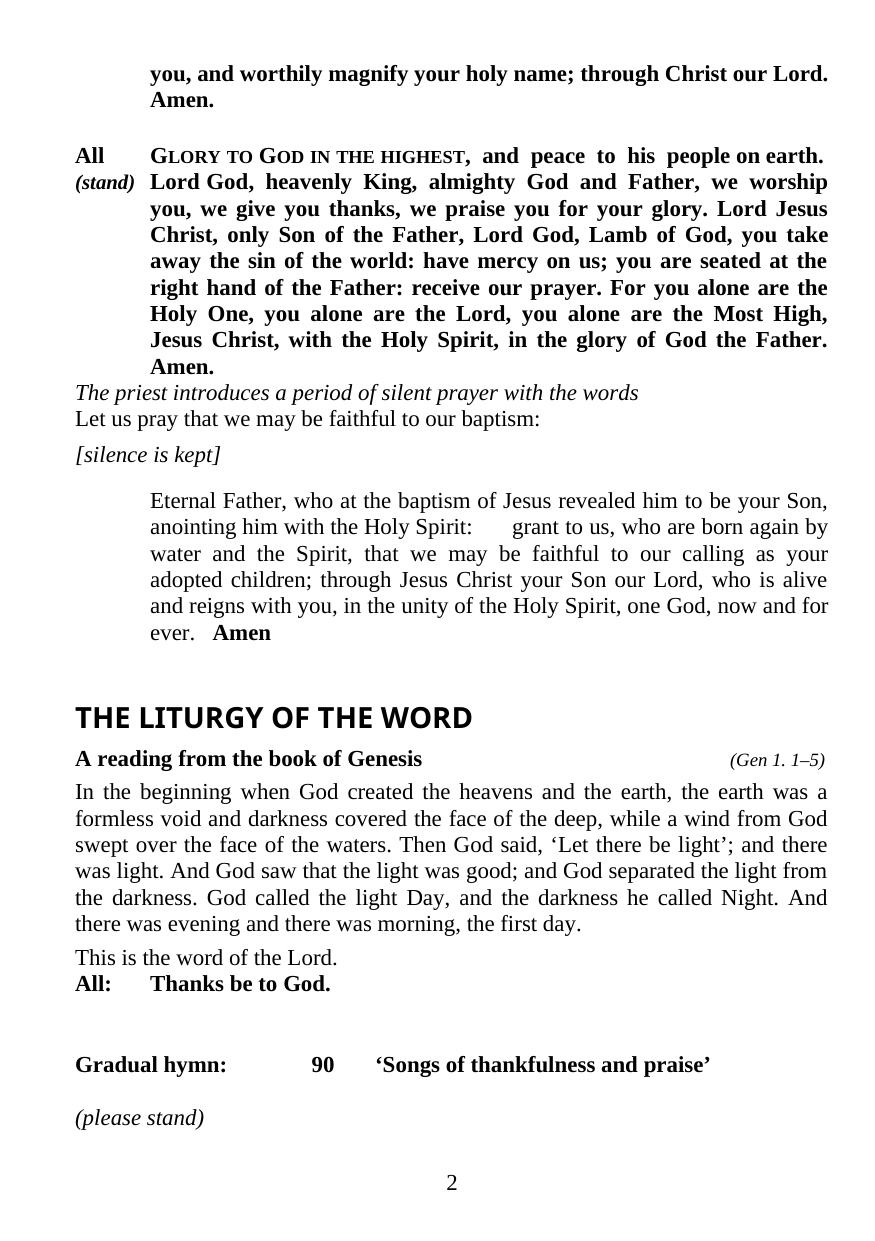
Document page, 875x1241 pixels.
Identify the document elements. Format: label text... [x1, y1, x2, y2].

text (stand) Lord God, heavenly King, almighty God and Father, we worship you, we give you thanks, we praise you for your glory. Lord Jesus Christ, only Son of the Father, Lord God, Lamb of God, you take away the sin of the world: have mercy on us; you are seated at the right hand of the Father: receive our prayer. For you alone are the Holy One, you alone are the Lord, you alone are the Most High, Jesus Christ, with the Holy Spirit, in the glory of God the Father. Amen. [75, 168, 829, 379]
text Let us pray that we may be faithful to our baptism: [75, 405, 829, 432]
subtitle THE LITURGY OF THE WORD [75, 698, 829, 737]
text All Glory to God in the highest, and peace to his people on earth. [75, 142, 829, 168]
text This is the word of the Lord. [75, 944, 829, 970]
text All: Thanks be to God. [75, 970, 829, 996]
text In the beginning when God created the heavens and the earth, the earth was a formless void and darkness covered the face of the deep, while a wind from God swept over the face of the waters. Then God said, ‘Let there be light’; and there was light. And God saw that the light was good; and God separated the light from the darkness. God called the light Day, and the darkness he called Night. And there was evening and there was morning, the first day. [75, 778, 829, 936]
text (please stand) [75, 1104, 829, 1131]
text [silence is kept] [75, 441, 829, 468]
text A reading from the book of Genesis (Gen 1. 1–5) [75, 745, 829, 771]
text Eternal Father, who at the baptism of Jesus revealed him to be your Son, anointing him with the Holy Spirit: grant to us, who are born again by water and the Spirit, that we may be faithful to our calling as your adopted children; through Jesus Christ your Son our Lord, who is alive and reigns with you, in the unity of the Holy Spirit, one God, now and for ever. Amen [75, 487, 829, 645]
text Gradual hymn: 90 ‘Songs of thankfulness and praise’ [75, 1052, 829, 1078]
text The priest introduces a period of silent prayer with the words [75, 379, 829, 405]
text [75, 60, 829, 113]
